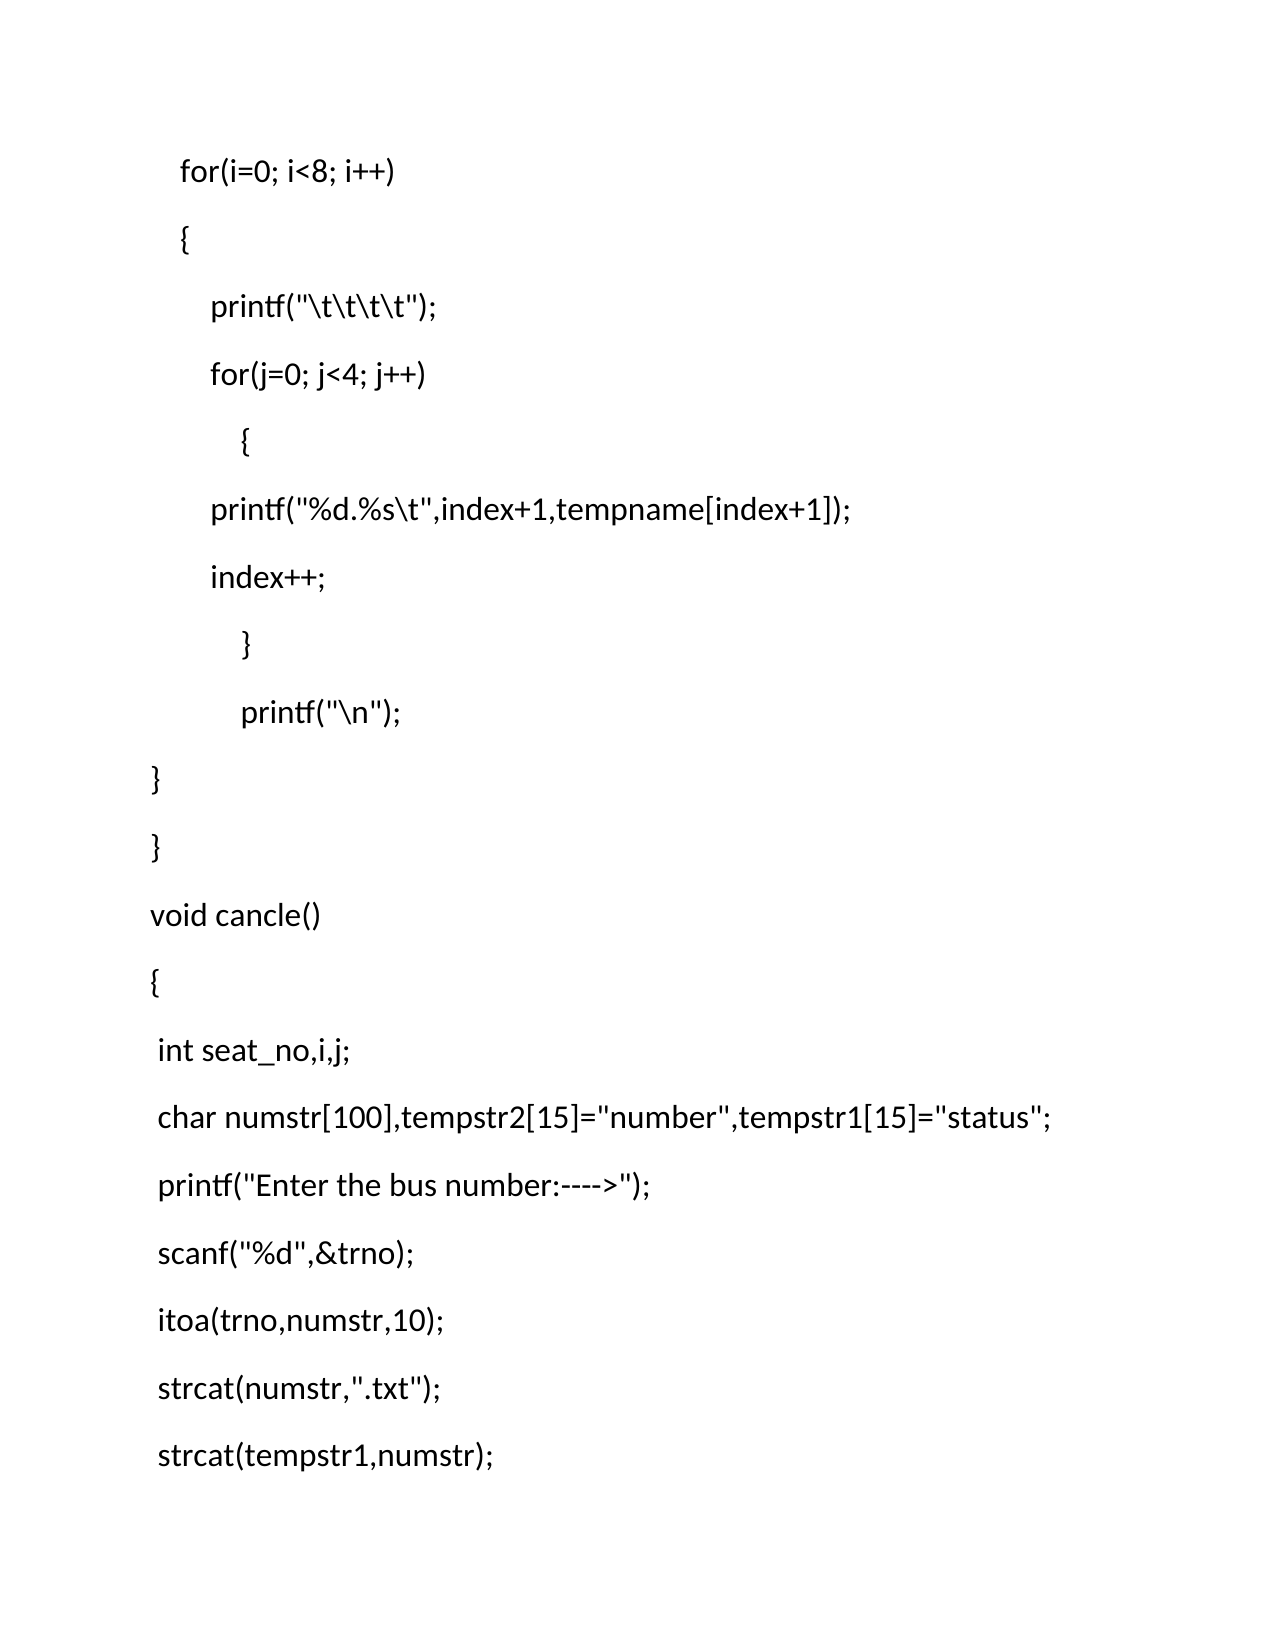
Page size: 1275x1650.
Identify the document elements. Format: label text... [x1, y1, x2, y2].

text for(i=0; i<8; i++) [150, 150, 1125, 191]
text printf("\n"); [150, 691, 1125, 732]
text strcat(numstr,".txt"); [150, 1367, 1125, 1408]
text } [150, 758, 1125, 799]
text strcat(tempstr1,numstr); [150, 1434, 1125, 1475]
text char numstr[100],tempstr2[15]="number",tempstr1[15]="status"; [150, 1096, 1125, 1137]
text printf("\t\t\t\t"); [150, 285, 1125, 326]
text printf("Enter the bus number:---->"); [150, 1164, 1125, 1205]
text int seat_no,i,j; [150, 1029, 1125, 1069]
text for(j=0; j<4; j++) [150, 353, 1125, 393]
text { [150, 420, 1125, 461]
text itoa(trno,numstr,10); [150, 1299, 1125, 1340]
text { [150, 218, 1125, 258]
text scanf("%d",&trno); [150, 1232, 1125, 1272]
text index++; [150, 556, 1125, 596]
text void cancle() [150, 894, 1125, 934]
text } [150, 826, 1125, 867]
text printf("%d.%s\t",index+1,tempname[index+1]); [150, 488, 1125, 529]
text } [150, 623, 1125, 664]
text { [150, 961, 1125, 1002]
